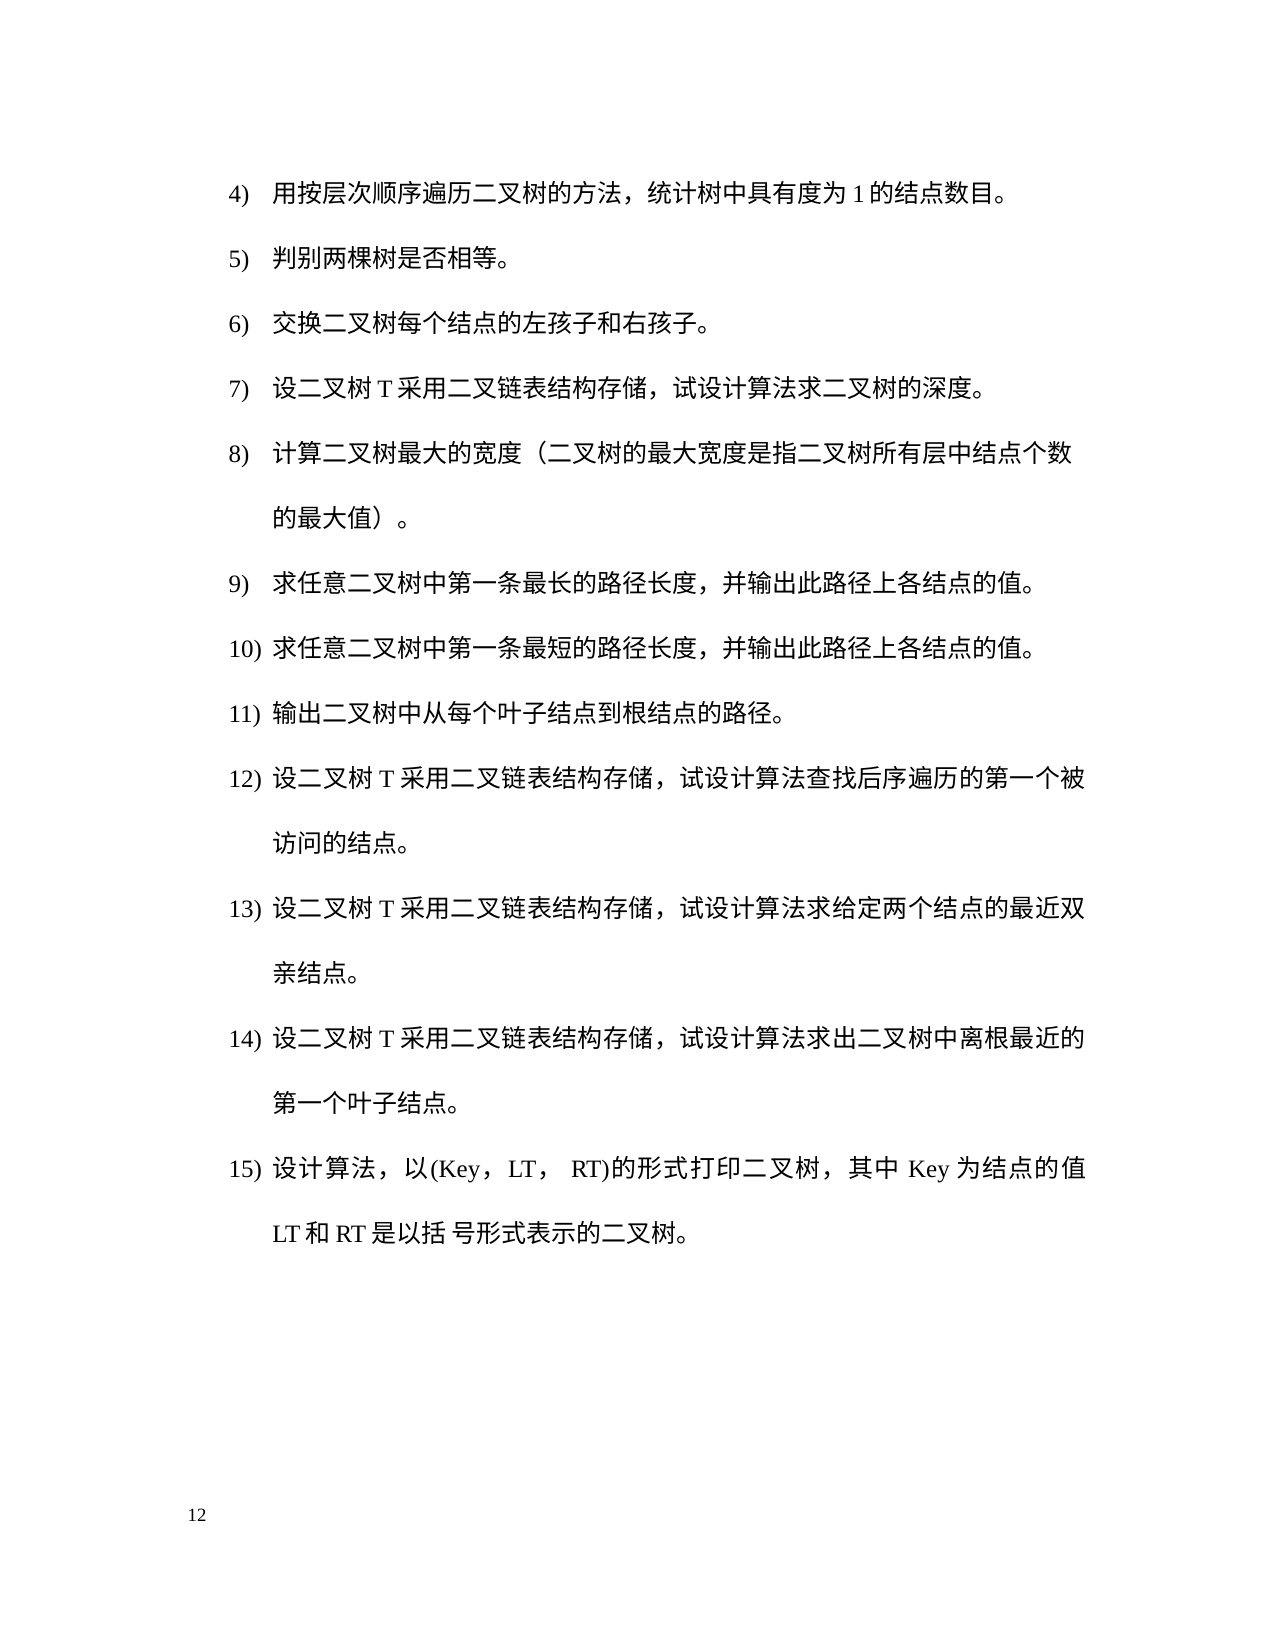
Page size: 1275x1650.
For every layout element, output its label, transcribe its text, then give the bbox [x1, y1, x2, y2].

list 设计算法，以(Key，LT， RT)的形式打印二叉树，其中 Key为结点的值，LT和RT是以括 号形式表示的二叉树。 [228, 1134, 1087, 1264]
list 设二叉树T采用二叉链表结构存储，试设计算法求二叉树的深度。 [228, 354, 1087, 419]
list 计算二叉树最大的宽度（二叉树的最大宽度是指二叉树所有层中结点个数的最大值）。 [228, 419, 1087, 549]
list 输出二叉树中从每个叶子结点到根结点的路径。 [228, 679, 1087, 744]
list 交换二叉树每个结点的左孩子和右孩子。 [228, 289, 1087, 354]
list 设二叉树T采用二叉链表结构存储，试设计算法求出二叉树中离根最近的第一个叶子结点。 [228, 1004, 1087, 1134]
list 设二叉树T采用二叉链表结构存储，试设计算法查找后序遍历的第一个被访问的结点。 [228, 744, 1087, 874]
list 设二叉树T采用二叉链表结构存储，试设计算法求给定两个结点的最近双亲结点。 [228, 874, 1087, 1004]
list 用按层次顺序遍历二叉树的方法，统计树中具有度为1的结点数目。 [228, 159, 1087, 224]
list 求任意二叉树中第一条最短的路径长度，并输出此路径上各结点的值。 [228, 614, 1087, 679]
list 求任意二叉树中第一条最长的路径长度，并输出此路径上各结点的值。 [228, 549, 1087, 614]
list 判别两棵树是否相等。 [228, 224, 1087, 289]
